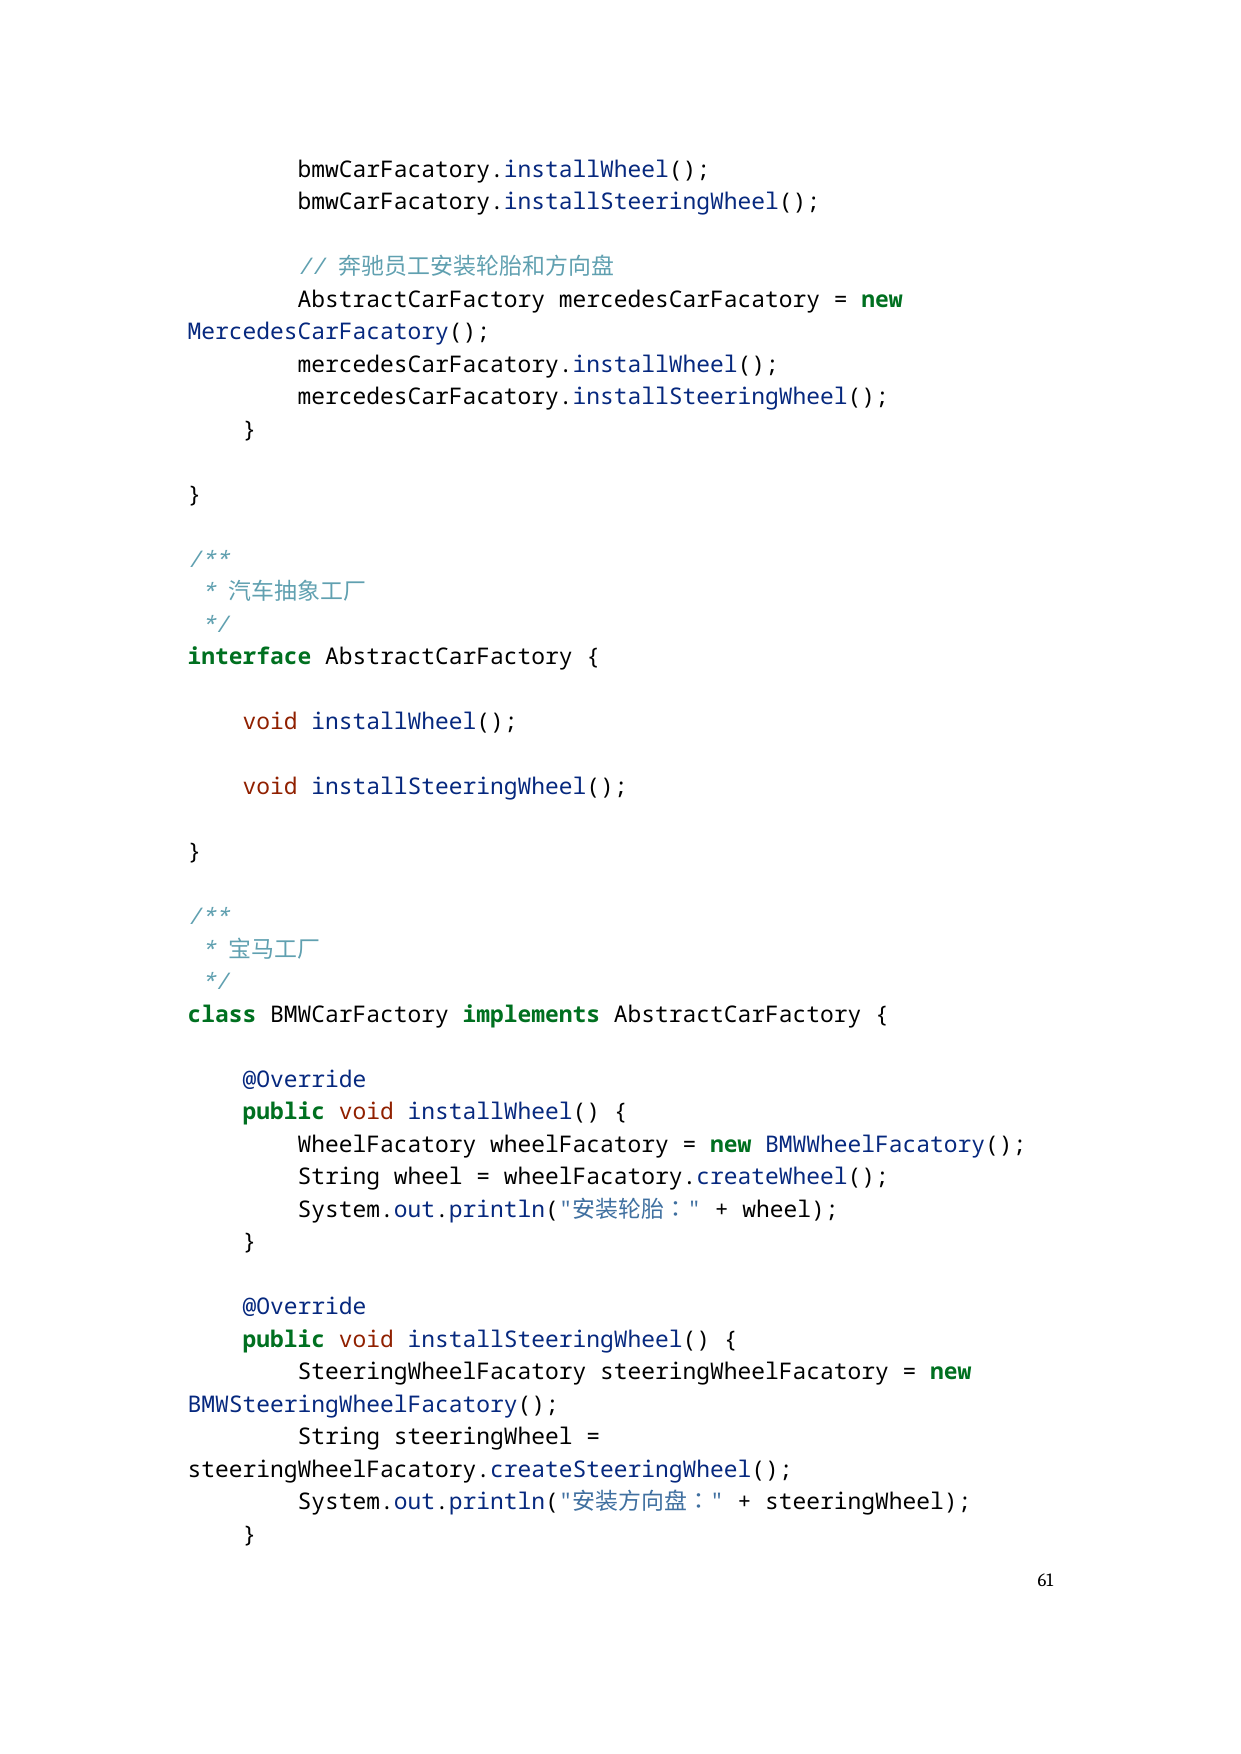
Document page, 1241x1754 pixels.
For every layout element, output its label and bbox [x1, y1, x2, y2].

text [187, 152, 1053, 1549]
